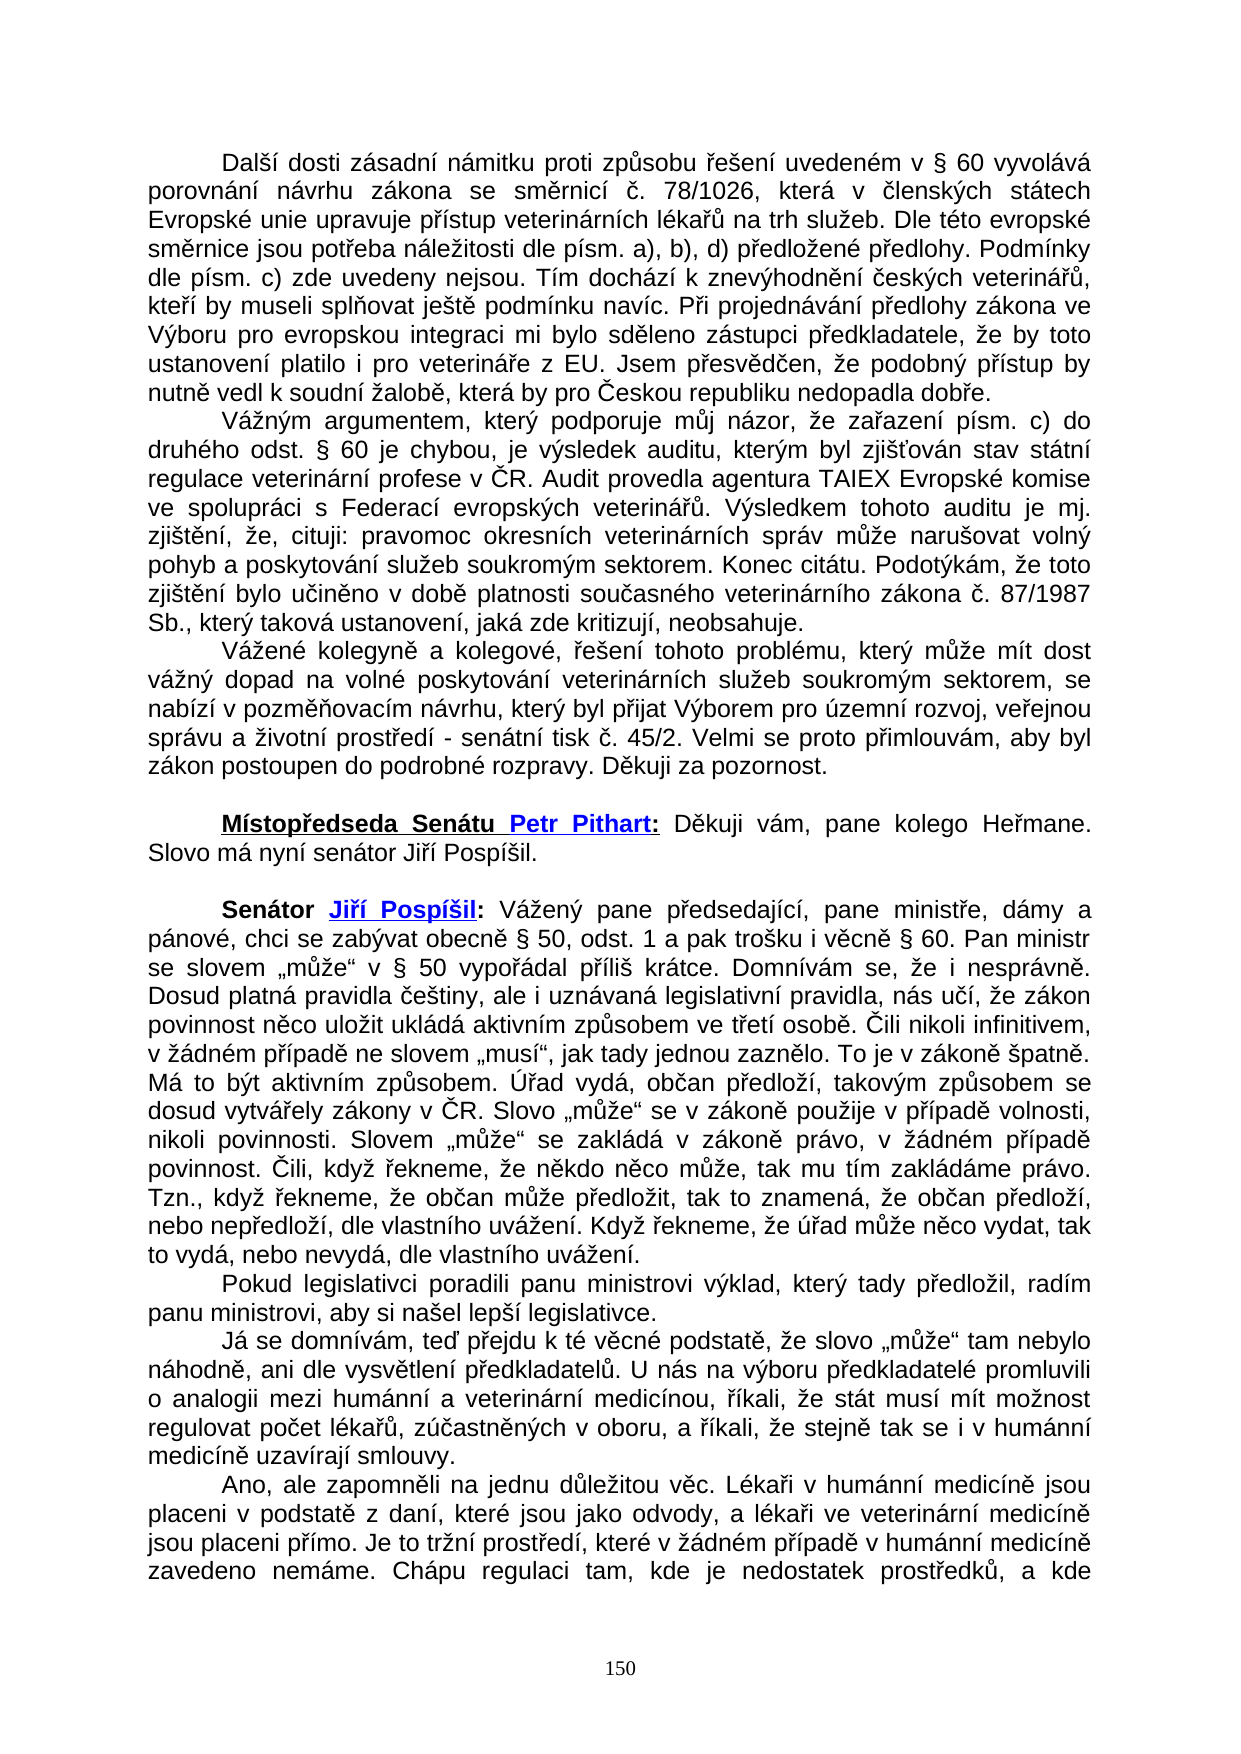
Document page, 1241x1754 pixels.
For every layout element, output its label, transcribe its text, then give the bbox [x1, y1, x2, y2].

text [148, 1470, 1093, 1585]
text Pokud legislativci poradili panu ministrovi výklad, který tady předložil, radím panu ministrovi, aby si našel lepší legislativce. [148, 1269, 1093, 1326]
text Další dosti zásadní námitku proti způsobu řešení uvedeném v § 60 vyvolává porovnání návrhu zákona se směrnicí č. 78/1026, která v členských státech Evropské unie upravuje přístup veterinárních lékařů na trh služeb. Dle této evropské směrnice jsou potřeba náležitosti dle písm. a), b), d) předložené předlohy. Podmínky dle písm. c) zde uvedeny nejsou. Tím dochází k znevýhodnění českých veterinářů, kteří by museli splňovat ještě podmínku navíc. Při projednávání předlohy zákona ve Výboru pro evropskou integraci mi bylo sděleno zástupci předkladatele, že by toto ustanovení platilo i pro veterináře z EU. Jsem přesvědčen, že podobný přístup by nutně vedl k soudní žalobě, která by pro Českou republiku nedopadla dobře. [148, 148, 1093, 406]
text Vážným argumentem, který podporuje můj názor, že zařazení písm. c) do druhého odst. § 60 je chybou, je výsledek auditu, kterým byl zjišťován stav státní regulace veterinární profese v ČR. Audit provedla agentura TAIEX Evropské komise ve spolupráci s Federací evropských veterinářů. Výsledkem tohoto auditu je mj. zjištění, že, cituji: pravomoc okresních veterinárních správ může narušovat volný pohyb a poskytování služeb soukromým sektorem. Konec citátu. Podotýkám, že toto zjištění bylo učiněno v době platnosti současného veterinárního zákona č. 87/1987 Sb., který taková ustanovení, jaká zde kritizují, neobsahuje. [148, 406, 1093, 636]
text Senátor Jiří Pospíšil: Vážený pane předsedající, pane ministře, dámy a pánové, chci se zabývat obecně § 50, odst. pak trošku i věcně § 60. Pan ministr se slovem „může“ v § 50 vypořádal příliš krátce. Domnívám se, že i nesprávně. Dosud platná pravidla češtiny, ale i uznávaná legislativní pravidla, nás učí, že zákon povinnost něco uložit ukládá aktivním způsobem ve třetí osobě. Čili nikoli infinitivem, v žádném případě ne slovem „musí“, jak tady jednou zaznělo. To je v zákoně špatně. Má to být aktivním způsobem. Úřad vydá, občan předloží, takovým způsobem se dosud vytvářely zákony v ČR. Slovo „může“ se v zákoně použije v případě volnosti, nikoli povinnosti. Slovem „může“ se zakládá v zákoně právo, v žádném případě povinnost. Čili, když řekneme, že někdo něco může, tak mu tím zakládáme právo. Tzn., když řekneme, že občan může předložit, tak to znamená, že občan předloží, nebo nepředloží, dle vlastního uvážení. Když řekneme, že úřad může něco vydat, tak to vydá, nebo nevydá, dle vlastního uvážení. [148, 895, 1093, 1269]
text Vážené kolegyně a kolegové, řešení tohoto problému, který může mít dost vážný dopad na volné poskytování veterinárních služeb soukromým sektorem, se nabízí v pozměňovacím návrhu, který byl přijat Výborem pro územní rozvoj, veřejnou správu a životní prostředí - senátní tisk č. 45/2. Velmi se proto přimlouvám, aby byl zákon postoupen do podrobné rozpravy. Děkuji za pozornost. [148, 636, 1093, 780]
text Já se domnívám, teď přejdu k té věcné podstatě, že slovo „může“ tam nebylo náhodně, ani dle vysvětlení předkladatelů. U nás na výboru předkladatelé promluvili o analogii mezi humánní a veterinární medicínou, říkali, že stát musí mít možnost regulovat počet lékařů, zúčastněných v oboru, a říkali, že stejně tak se i v humánní medicíně uzavírají smlouvy. [148, 1326, 1093, 1470]
text Místopředseda Senátu Petr Pithart: Děkuji vám, pane kolego Heřmane. Slovo má nyní senátor Jiří Pospíšil. [148, 809, 1093, 866]
